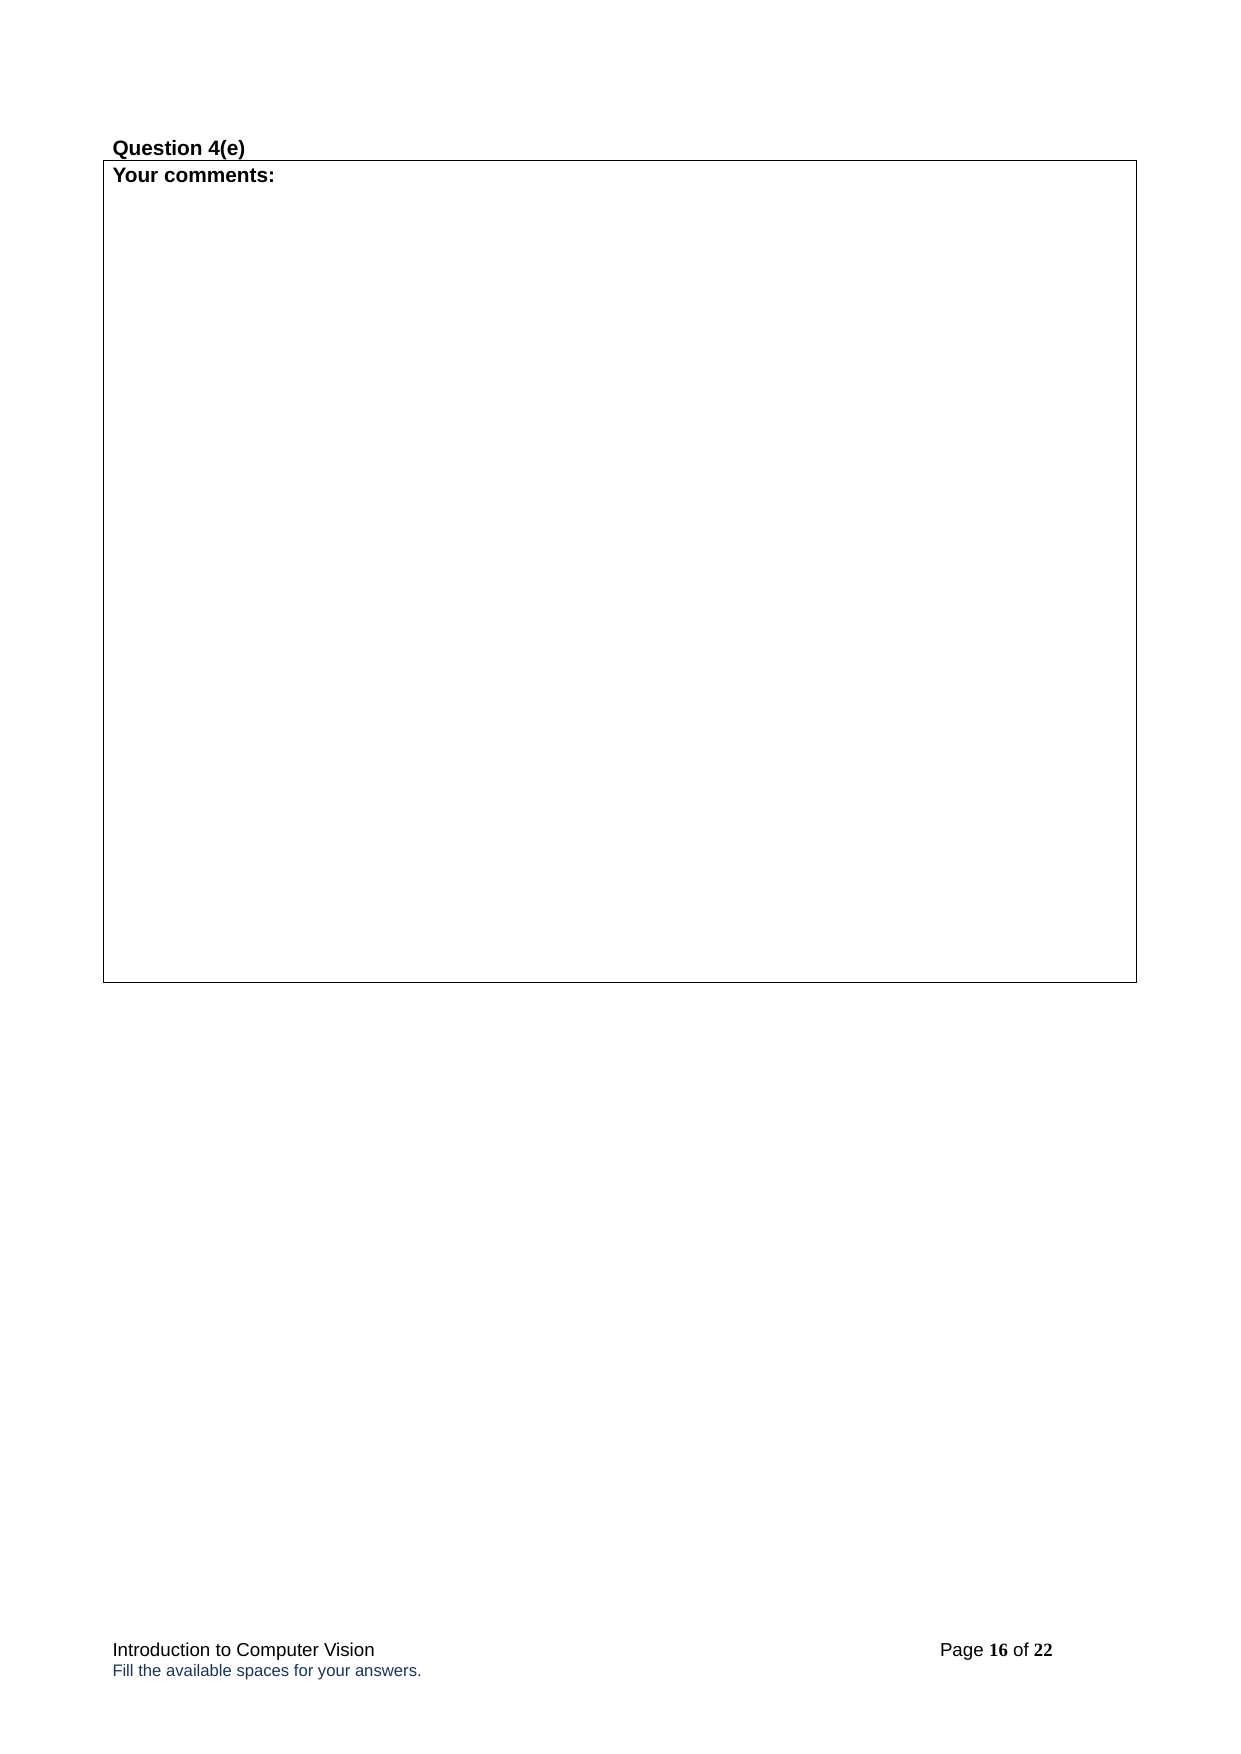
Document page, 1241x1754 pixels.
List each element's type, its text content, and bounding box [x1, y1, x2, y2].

text Your comments: [104, 161, 1136, 187]
text Question 4(e) [112, 136, 1128, 160]
